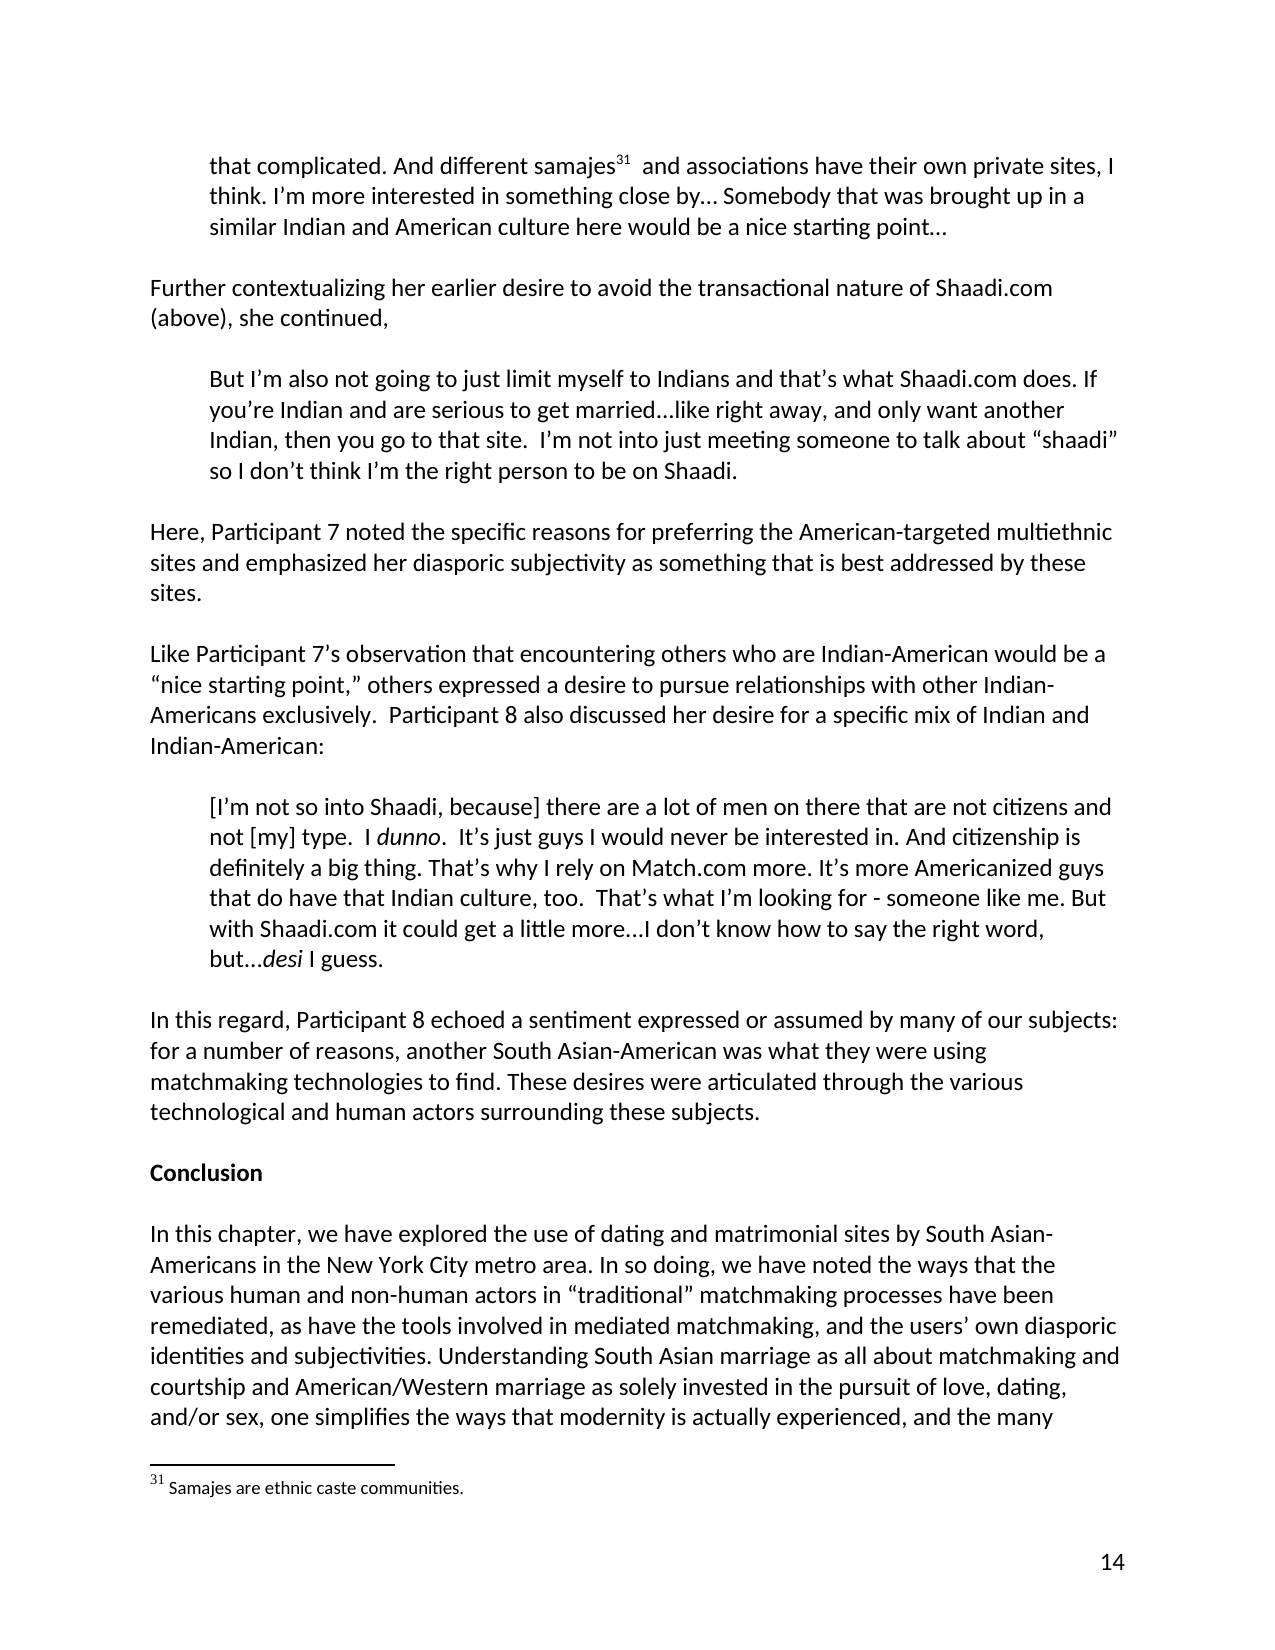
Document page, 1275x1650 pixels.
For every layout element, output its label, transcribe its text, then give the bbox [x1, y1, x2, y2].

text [150, 1218, 1125, 1432]
text Here, Participant 7 noted the specific reasons for preferring the American-targeted multiethnic sites and emphasized her diasporic subjectivity as something that is best addressed by these sites. [150, 516, 1125, 608]
text In this regard, Participant 8 echoed a sentiment expressed or assumed by many of our subjects: for a number of reasons, another South Asian-American was what they were using matchmaking technologies to find. These desires were articulated through the various technological and human actors surrounding these subjects. [150, 1004, 1125, 1127]
text [I’m not so into Shaadi, because] there are a lot of men on there that are not citizens and not [my] type. I dunno. It’s just guys I would never be interested in. And citizenship is definitely a big thing. That’s why I rely on Match.com more. It’s more Americanized guys that do have that Indian culture, too. That’s what I’m looking for - someone like me. But with Shaadi.com it could get a little more...I don’t know how to say the right word, but...desi I guess. [209, 791, 1125, 974]
text Like Participant 7’s observation that encountering others who are Indian-American would be a “nice starting point,” others expressed a desire to pursue relationships with other Indian-Americans exclusively. Participant 8 also discussed her desire for a specific mix of Indian and Indian-American: [150, 638, 1125, 760]
text Further contextualizing her earlier desire to avoid the transactional nature of Shaadi.com (above), she continued, [150, 272, 1125, 333]
text Conclusion [150, 1157, 1125, 1188]
text But I’m also not going to just limit myself to Indians and that’s what Shaadi.com does. If you’re Indian and are serious to get married...like right away, and only want another Indian, then you go to that site. I’m not into just meeting someone to talk about “shaadi” so I don’t think I’m the right person to be on Shaadi. [209, 364, 1125, 486]
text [209, 150, 1125, 242]
